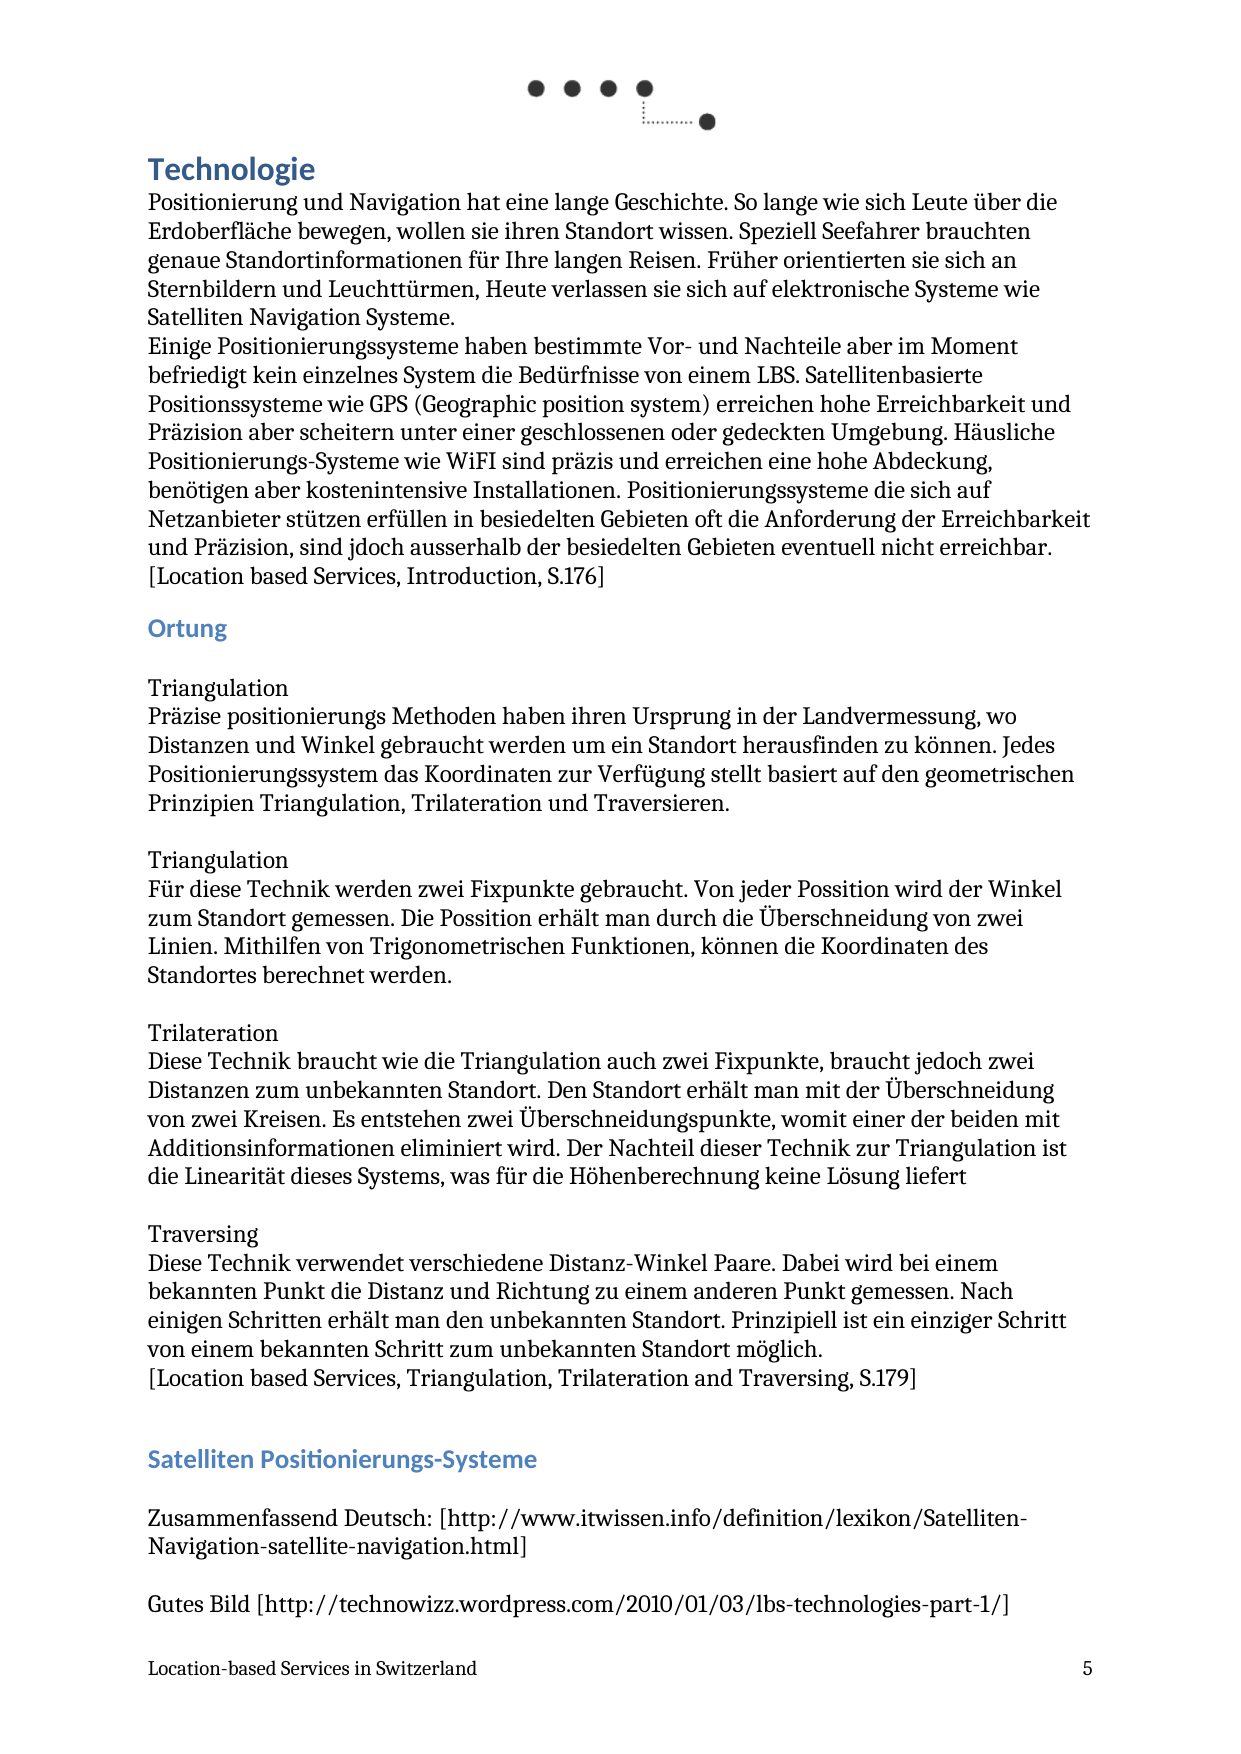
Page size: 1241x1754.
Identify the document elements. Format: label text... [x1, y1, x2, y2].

text Positionierung und Navigation hat eine lange Geschichte. So lange wie sich Leute über die Erdoberfläche bewegen, wollen sie ihren Standort wissen. Speziell Seefahrer brauchten genaue Standortinformationen für Ihre langen Reisen. Früher orientierten sie sich an Sternbildern und Leuchttürmen, Heute verlassen sie sich auf elektronische Systeme wie Satelliten Navigation Systeme. [148, 188, 1093, 332]
subtitle Ortung [148, 612, 1093, 645]
subtitle Technologie [148, 148, 1093, 188]
text Diese Technik braucht wie die Triangulation auch zwei Fixpunkte, braucht jedoch zwei Distanzen zum unbekannten Standort. Den Standort erhält man mit der Überschneidung von zwei Kreisen. Es entstehen zwei Überschneidungspunkte, womit einer der beiden mit Additionsinformationen eliminiert wird. Der Nachteil dieser Technik zur Triangulation ist die Linearität dieses Systems, was für die Höhenberechnung keine Lösung liefert [148, 1047, 1093, 1191]
picture [513, 73, 727, 135]
text Zusammenfassend Deutsch: [http://www.itwissen.info/definition/lexikon/Satelliten-Navigation-satellite-navigation.html] [148, 1503, 1093, 1561]
text Einige Positionierungssysteme haben bestimmte Vor- und Nachteile aber im Moment befriedigt kein einzelnes System die Bedürfnisse von einem LBS. Satellitenbasierte Positionssysteme wie GPS (Geographic position system) erreichen hohe Erreichbarkeit und Präzision aber scheitern unter einer geschlossenen oder gedeckten Umgebung. Häusliche Positionierungs-Systeme wie WiFI sind präzis und erreichen eine hohe Abdeckung, benötigen aber kostenintensive Installationen. Positionierungssysteme die sich auf Netzanbieter stützen erfüllen in besiedelten Gebieten oft die Anforderung der Erreichbarkeit und Präzision, sind jdoch ausserhalb der besiedelten Gebieten eventuell nicht erreichbar. [Location based Services, Introduction, S.176] [148, 332, 1093, 591]
text Präzise positionierungs Methoden haben ihren Ursprung in der Landvermessung, wo Distanzen und Winkel gebraucht werden um ein Standort herausfinden zu können. Jedes Positionierungssystem das Koordinaten zur Verfügung stellt basiert auf den geometrischen Prinzipien Triangulation, Trilateration und Traversieren. [148, 702, 1093, 817]
text Für diese Technik werden zwei Fixpunkte gebraucht. Von jeder Possition wird der Winkel zum Standort gemessen. Die Possition erhält man durch die Überschneidung von zwei Linien. Mithilfen von Trigonometrischen Funktionen, können die Koordinaten des Standortes berechnet werden. [148, 875, 1093, 990]
text Triangulation [148, 673, 1093, 702]
text Triangulation [148, 846, 1093, 875]
text [Location based Services, Triangulation, Trilateration and Traversing, S.179] [148, 1363, 1093, 1392]
text Traversing [148, 1220, 1093, 1248]
subtitle Satelliten Positionierungs-Systeme [148, 1442, 1093, 1475]
text Trilateration [148, 1018, 1093, 1047]
text Gutes Bild [http://technowizz.wordpress.com/2010/01/03/lbs-technologies-part-1/] [148, 1590, 1093, 1618]
text Diese Technik verwendet verschiedene Distanz-Winkel Paare. Dabei wird bei einem bekannten Punkt die Distanz und Richtung zu einem anderen Punkt gemessen. Nach einigen Schritten erhält man den unbekannten Standort. Prinzipiell ist ein einziger Schritt von einem bekannten Schritt zum unbekannten Standort möglich. [148, 1248, 1093, 1363]
